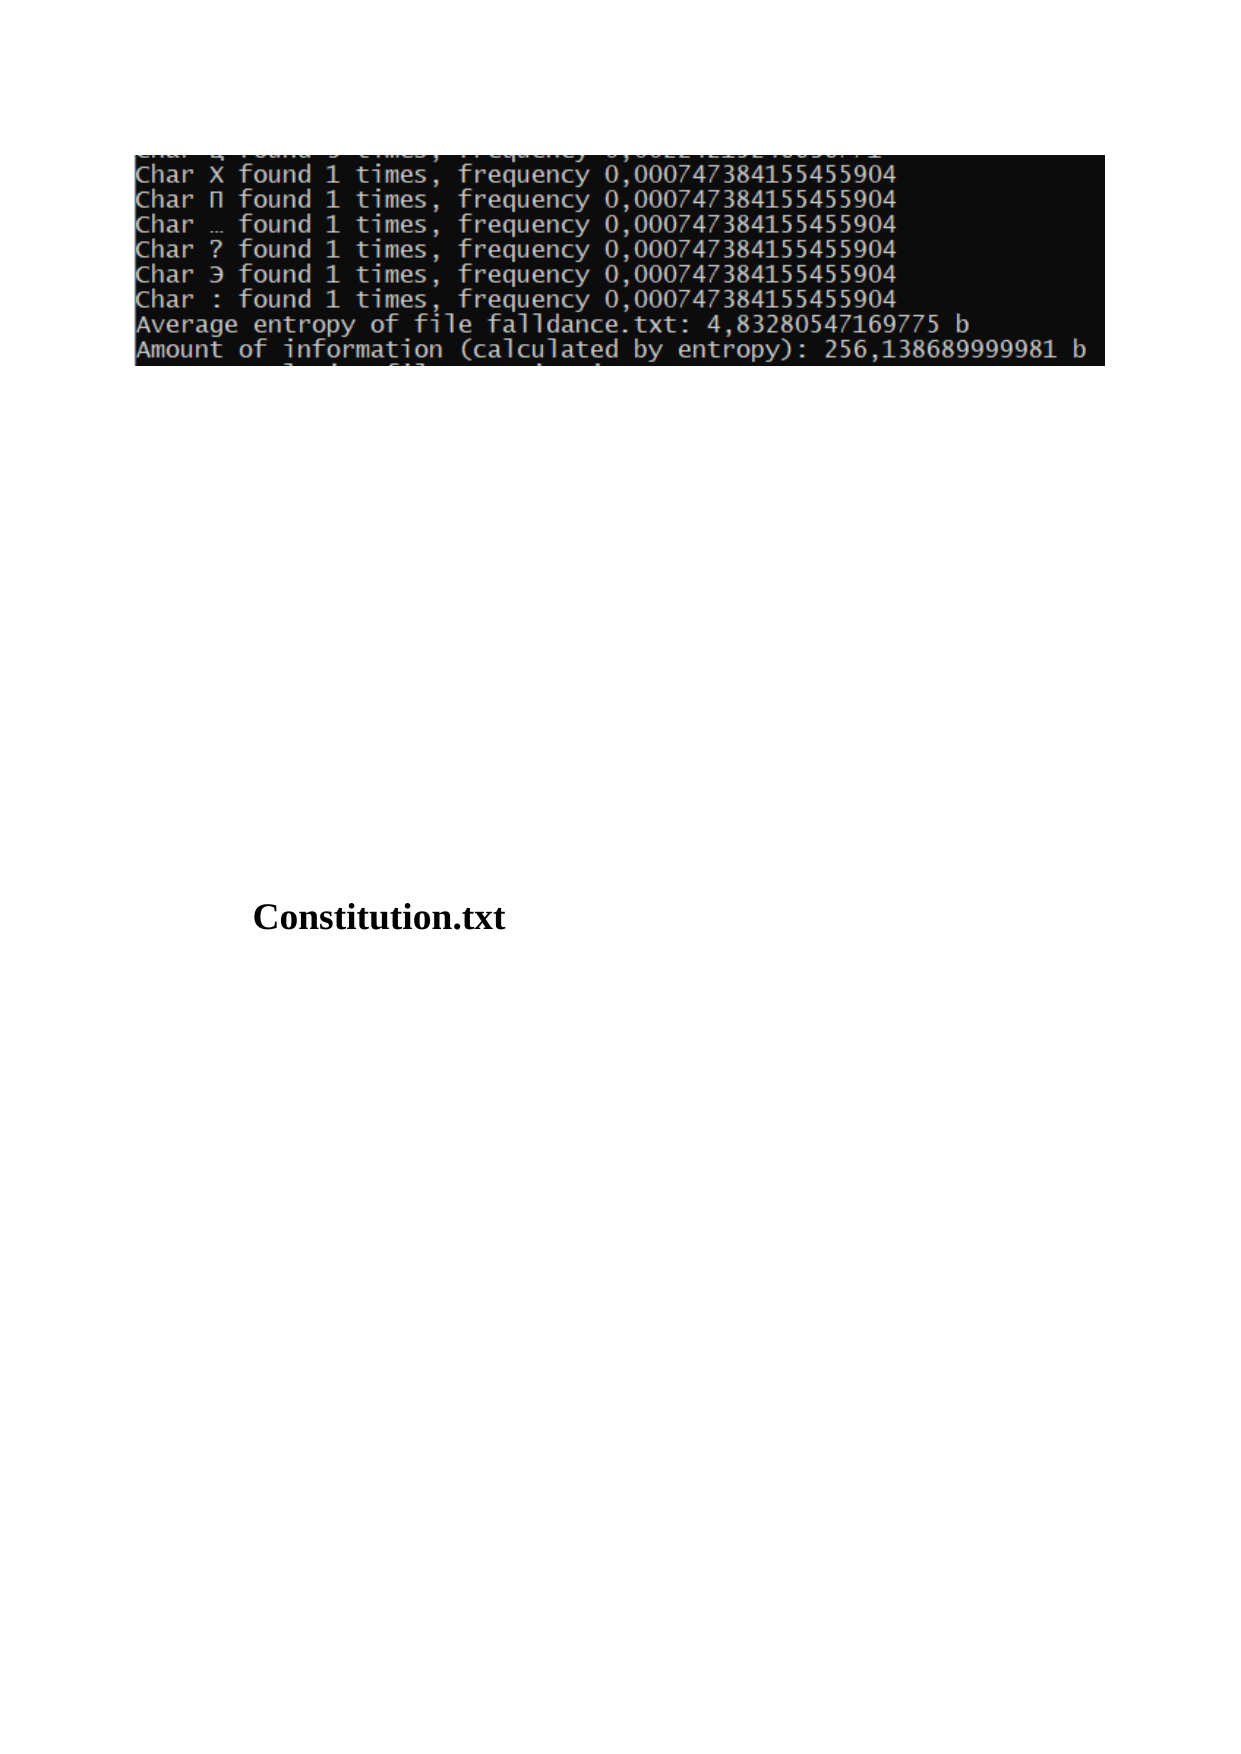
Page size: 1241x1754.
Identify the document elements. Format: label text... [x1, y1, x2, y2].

picture [132, 155, 1104, 365]
text Constitution.txt [252, 894, 1152, 937]
